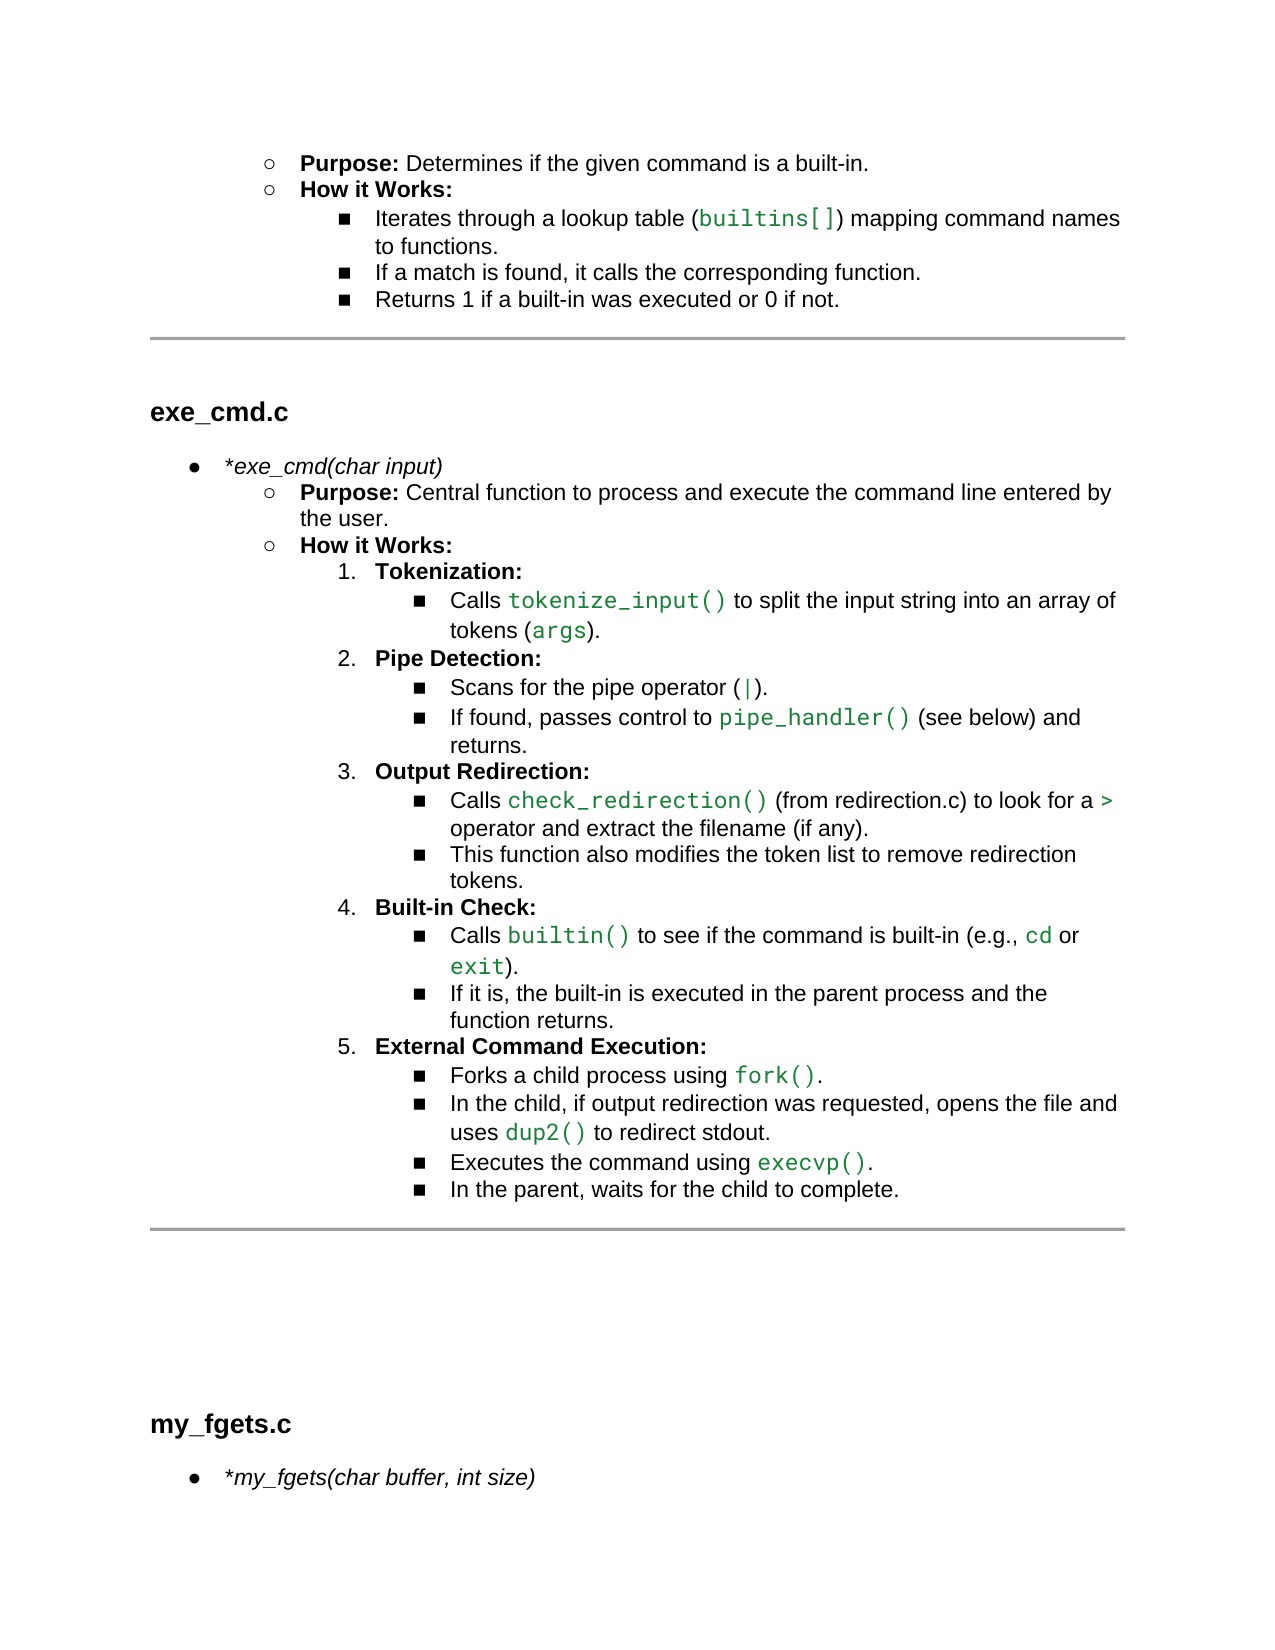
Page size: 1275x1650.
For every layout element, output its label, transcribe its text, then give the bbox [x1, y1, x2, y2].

list Iterates through a lookup table (builtins[]) mapping command names to functions. [337, 203, 1125, 259]
list *my_fgets(char buffer, int size) [187, 1464, 1125, 1491]
list *exe_cmd(char input) [187, 453, 1125, 479]
list Calls check_redirection() (from redirection.c) to look for a > operator and extract the filename (if any). [412, 784, 1125, 841]
list How it Works: [262, 176, 1125, 203]
subtitle my_fgets.c [150, 1408, 1125, 1439]
list Purpose: Central function to process and execute the command line entered by the user. [262, 479, 1125, 532]
list Tokenization: [337, 558, 1125, 584]
list Pipe Detection: [337, 645, 1125, 671]
list If a match is found, it calls the corresponding function. [337, 259, 1125, 286]
list Calls tokenize_input() to split the input string into an array of tokens (args). [412, 584, 1125, 645]
list Returns 1 if a built-in was executed or 0 if not. [337, 286, 1125, 312]
list In the child, if output redirection was requested, opens the file and uses dup2() to redirect stdout. [412, 1089, 1125, 1146]
list Forks a child process using fork(). [412, 1059, 1125, 1089]
list Built-in Check: [337, 893, 1125, 920]
list Calls builtin() to see if the command is built-in (e.g., cd or exit). [412, 920, 1125, 980]
list External Command Execution: [337, 1033, 1125, 1059]
list How it Works: [262, 532, 1125, 558]
list Output Redirection: [337, 758, 1125, 784]
list In the parent, waits for the child to complete. [412, 1176, 1125, 1203]
list If found, passes control to pipe_handler() (see below) and returns. [412, 701, 1125, 758]
list This function also modifies the token list to remove redirection tokens. [412, 841, 1125, 893]
list Scans for the pipe operator (|). [412, 671, 1125, 701]
list Purpose: Determines if the given command is a built-in. [262, 150, 1125, 176]
list If it is, the built-in is executed in the parent process and the function returns. [412, 980, 1125, 1033]
list Executes the command using execvp(). [412, 1146, 1125, 1176]
subtitle exe_cmd.c [150, 396, 1125, 428]
